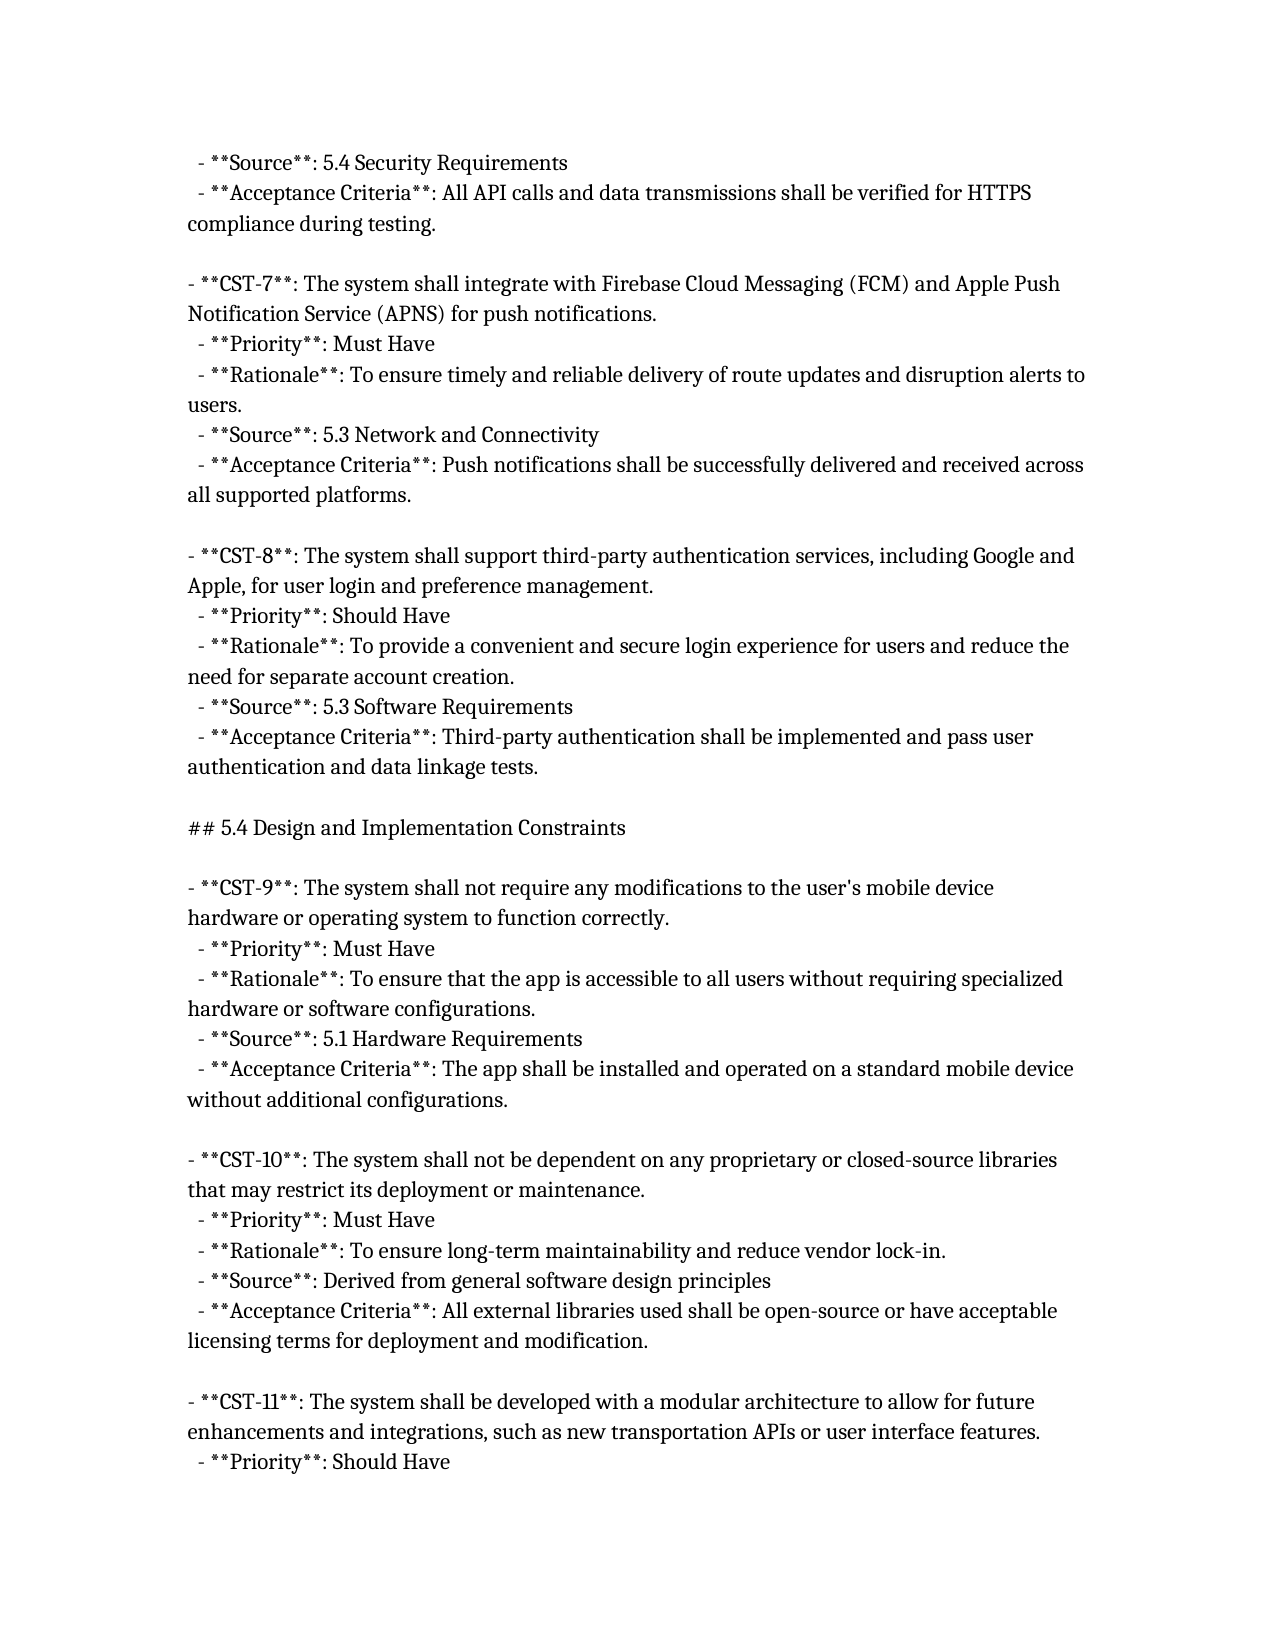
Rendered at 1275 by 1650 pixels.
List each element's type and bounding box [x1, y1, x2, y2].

text [187, 150, 1087, 1475]
